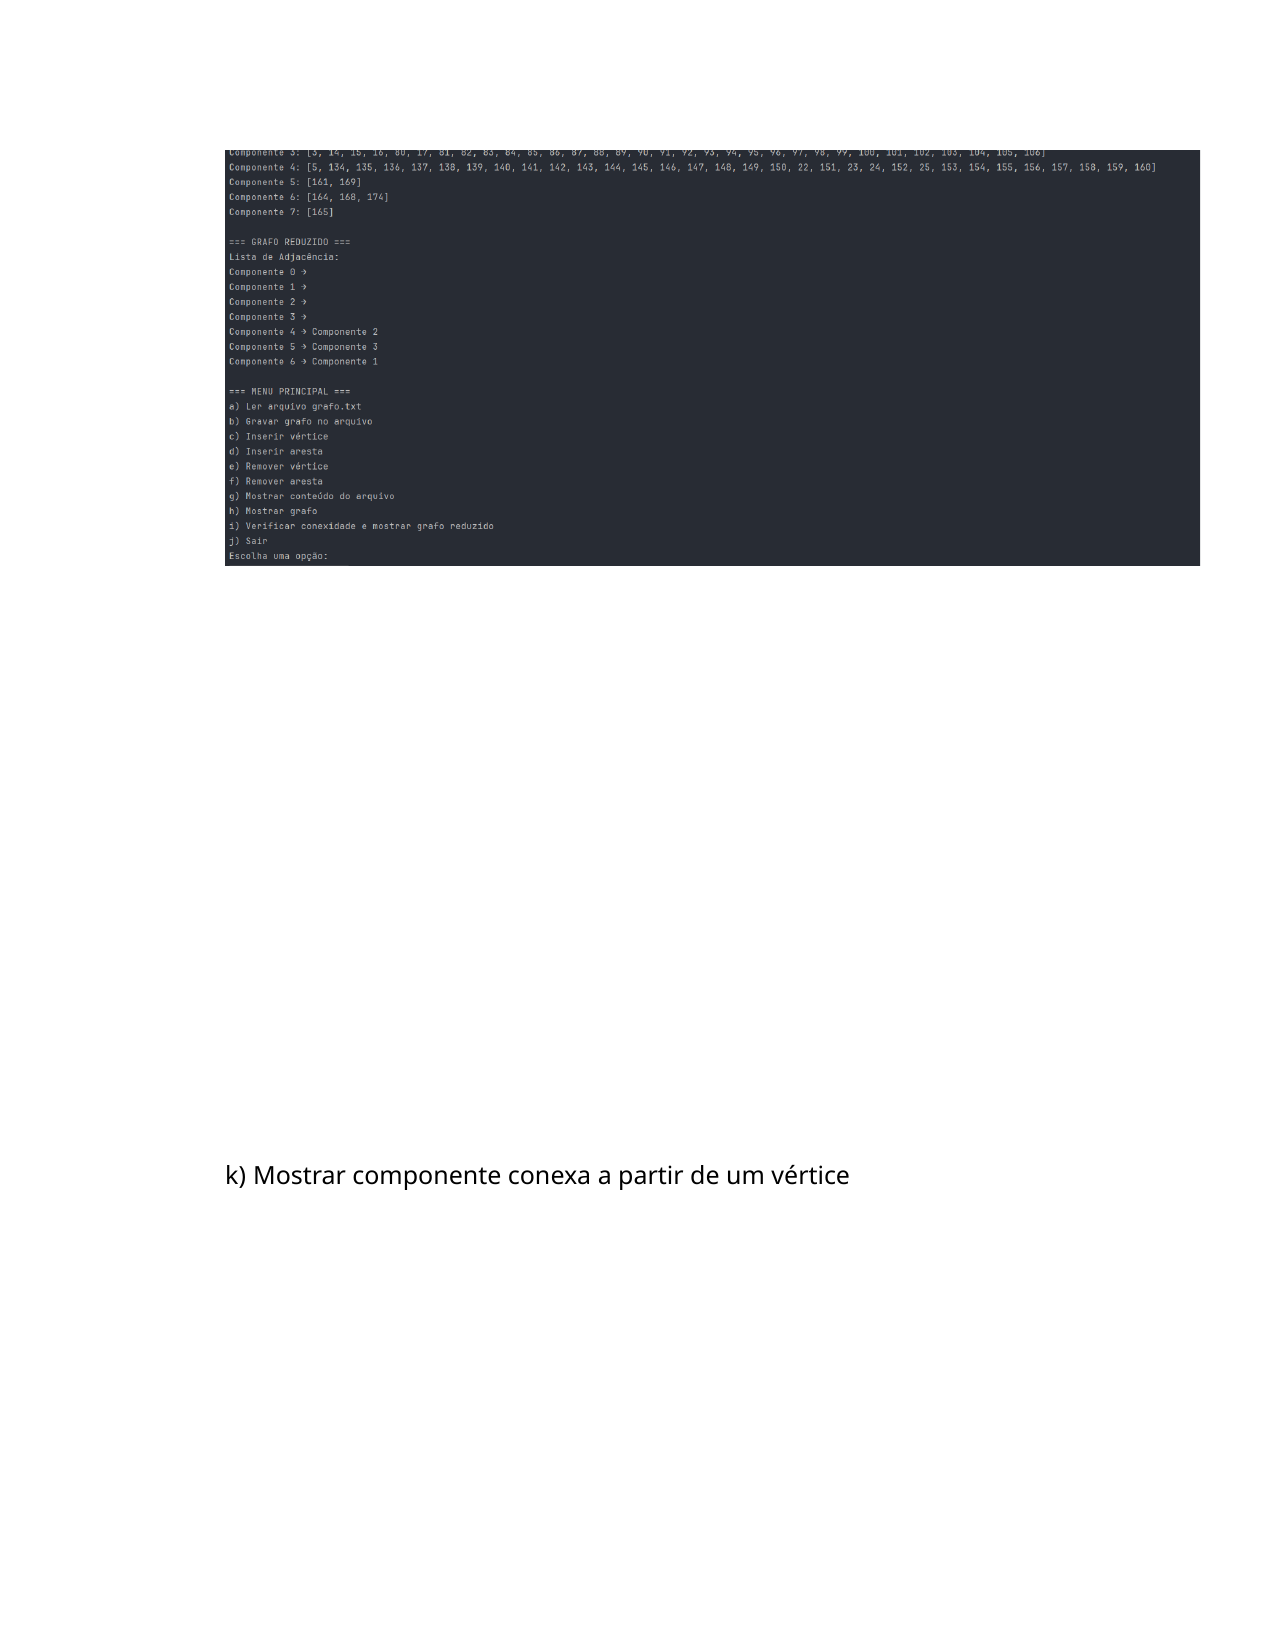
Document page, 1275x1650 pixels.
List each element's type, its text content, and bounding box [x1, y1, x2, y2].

picture [225, 150, 1200, 566]
list k) Mostrar componente conexa a partir de um vértice [225, 1158, 1125, 1192]
